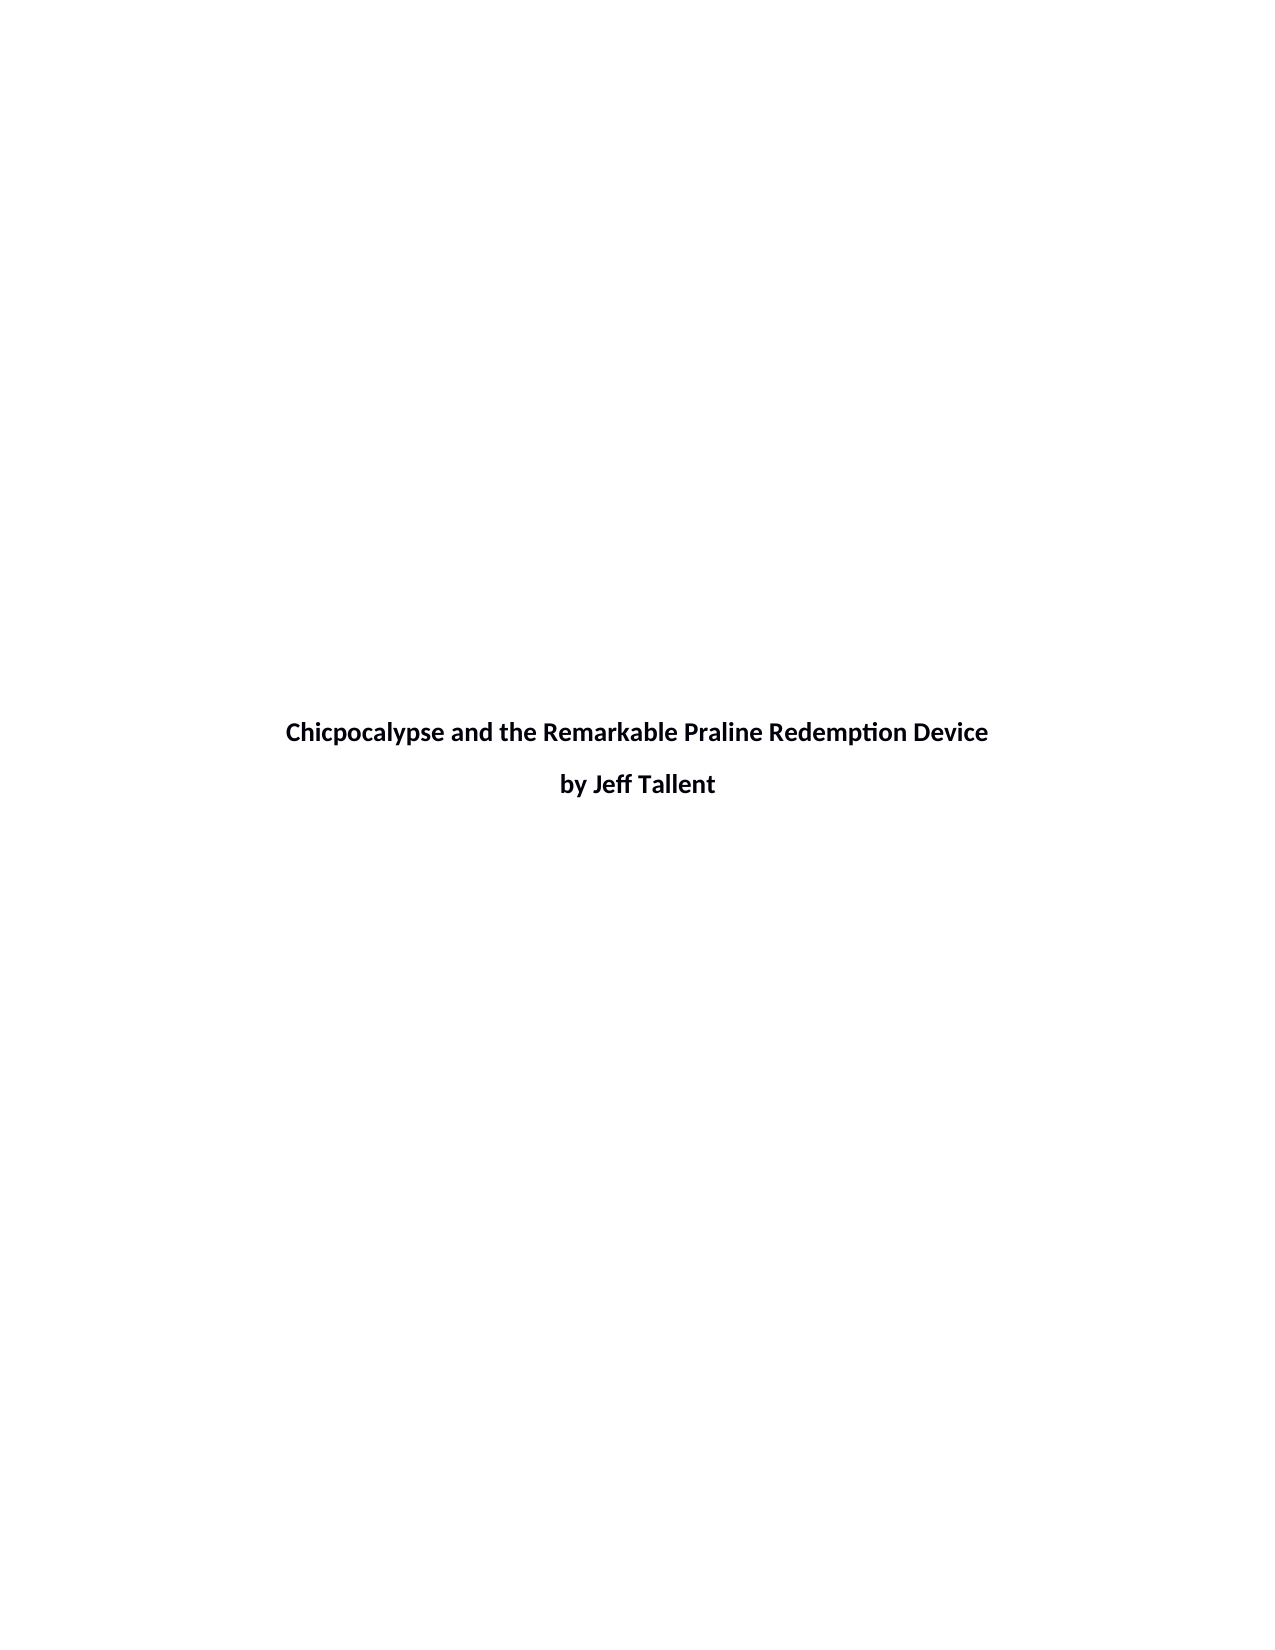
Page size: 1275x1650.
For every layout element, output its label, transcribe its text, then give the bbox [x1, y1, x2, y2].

text Chicpocalypse and the Remarkable Praline Redemption Device [150, 715, 1125, 748]
text by Jeff Tallent [150, 767, 1125, 801]
